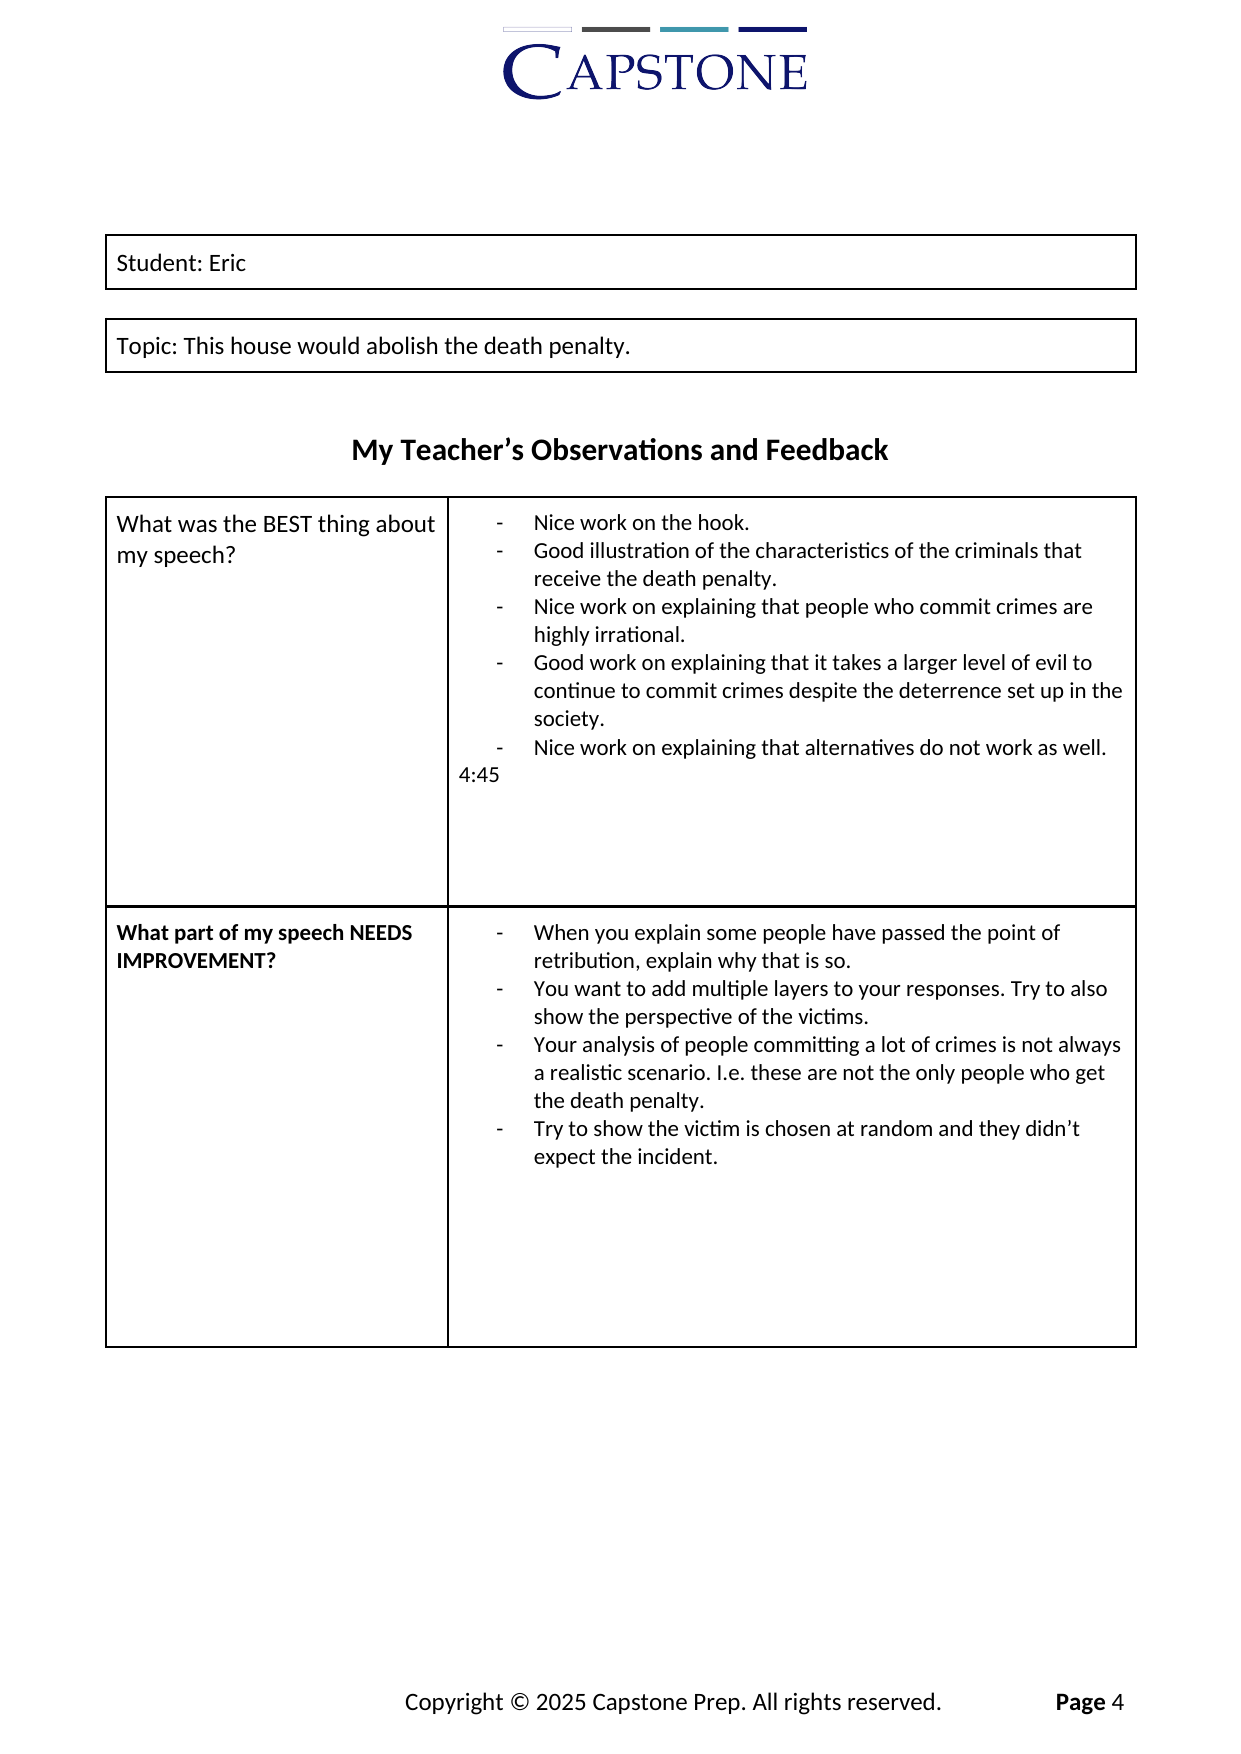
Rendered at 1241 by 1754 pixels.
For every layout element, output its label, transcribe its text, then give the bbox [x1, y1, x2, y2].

picture [495, 18, 816, 106]
text My Teacher’s Observations and Feedback [105, 430, 1135, 468]
